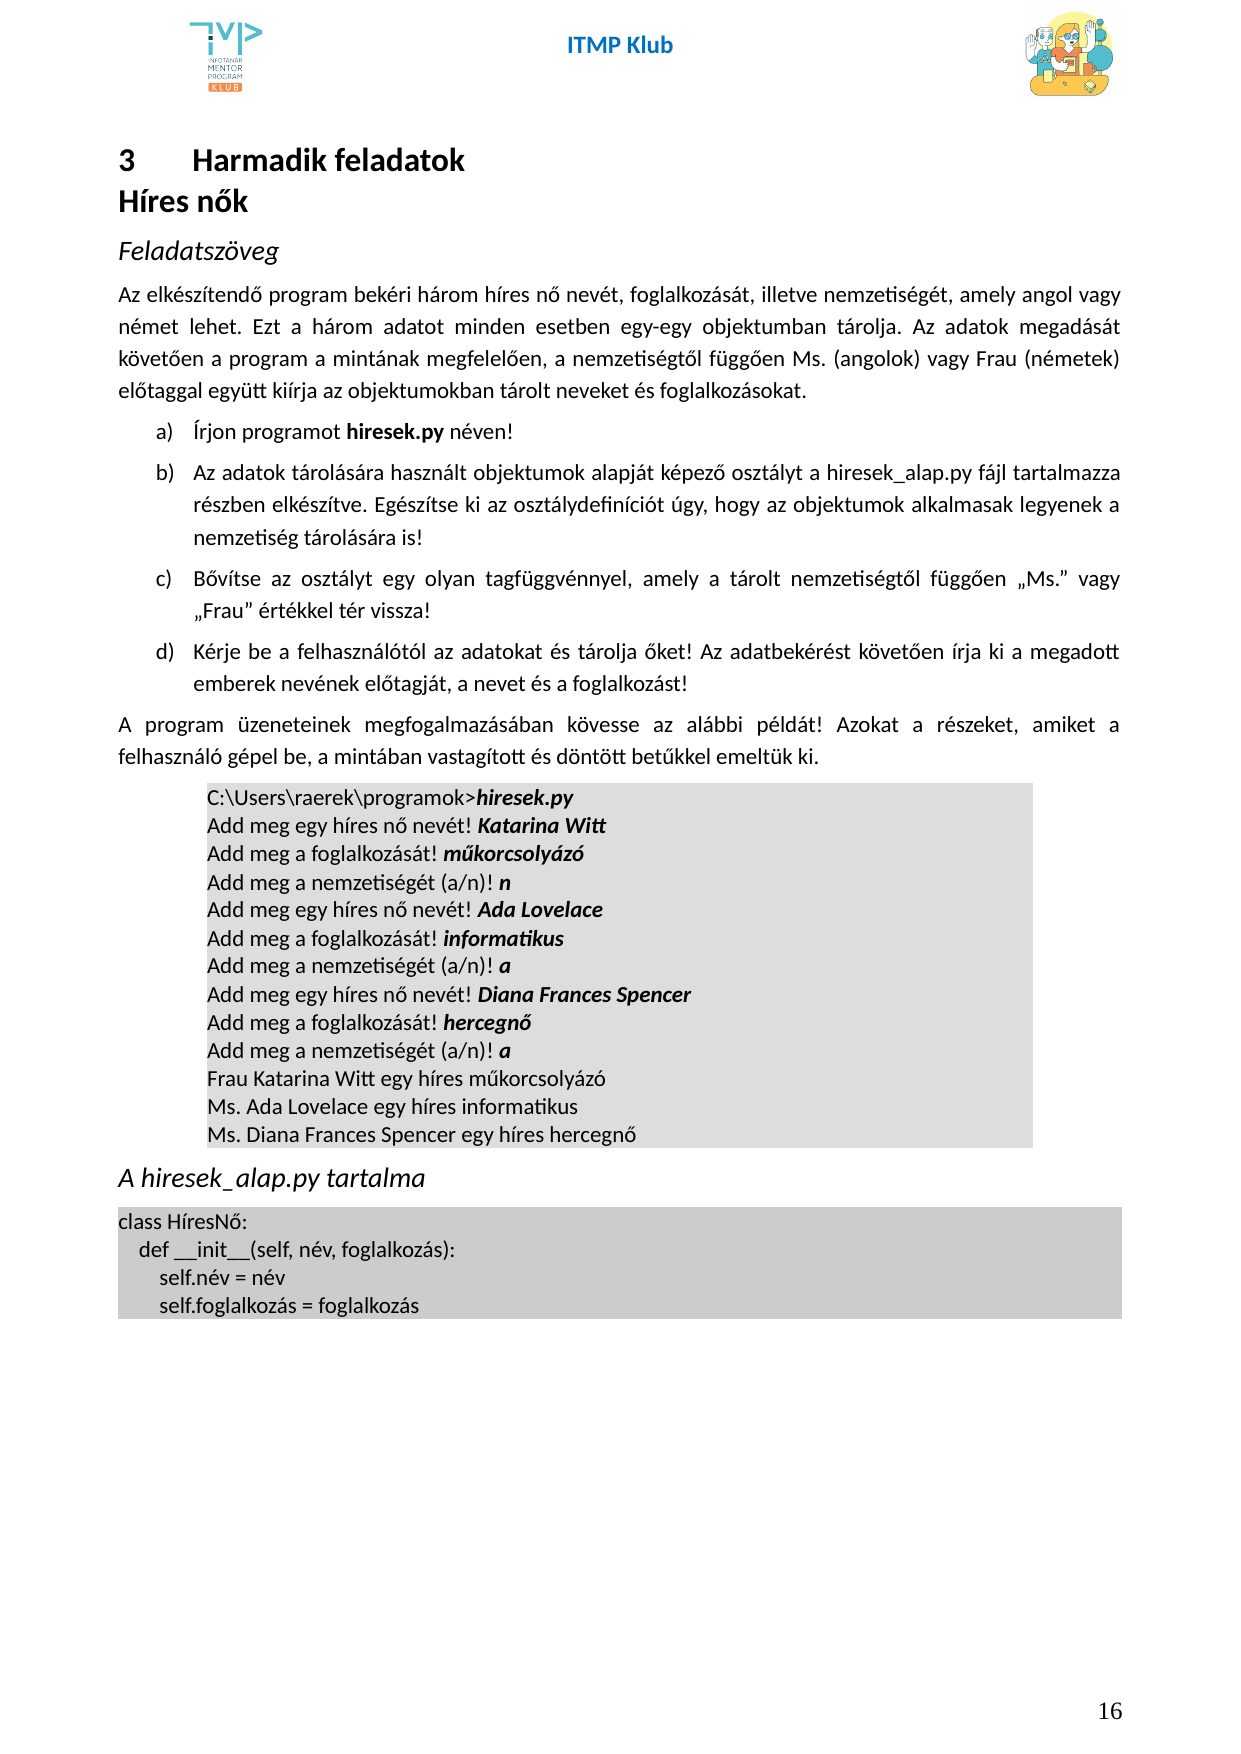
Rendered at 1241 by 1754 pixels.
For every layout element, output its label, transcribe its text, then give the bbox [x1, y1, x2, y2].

text self.név = név [118, 1263, 1122, 1291]
text Az elkészítendő program bekéri három híres nő nevét, foglalkozását, illetve nemzetiségét, amely angol vagy német lehet. Ezt a három adatot minden esetben egy-egy objektumban tárolja. Az adatok megadását követően a program a mintának megfelelően, a nemzetiségtől függően Ms. (angolok) vagy Frau (németek) előtaggal együtt kiírja az objektumokban tárolt neveket és foglalkozásokat. [118, 280, 1122, 404]
text class HíresNő: [118, 1207, 1122, 1235]
subtitle A hiresek_alap.py tartalma [118, 1160, 1122, 1195]
text A program üzeneteinek megfogalmazásában kövesse az alábbi példát! Azokat a részeket, amiket a felhasználó gépel be, a mintában vastagított és döntött betűkkel emeltük ki. [118, 710, 1122, 771]
text Frau Katarina Witt egy híres műkorcsolyázó [207, 1064, 1033, 1092]
text Add meg a nemzetiségét (a/n)! a [207, 952, 1033, 980]
text self.foglalkozás = foglalkozás [118, 1291, 1122, 1319]
text Add meg egy híres nő nevét! Ada Lovelace [207, 896, 1033, 924]
text Add meg a foglalkozását! hercegnő [207, 1008, 1033, 1036]
text def __init__(self, név, foglalkozás): [118, 1235, 1122, 1263]
list Kérje be a felhasználótól az adatokat és tárolja őket! Az adatbekérést követően írja ki a megadott emberek nevének előtagját, a nevet és a foglalkozást! [156, 637, 1122, 697]
text Ms. Ada Lovelace egy híres informatikus [207, 1092, 1033, 1120]
text Add meg a nemzetiségét (a/n)! a [207, 1036, 1033, 1064]
text Add meg a nemzetiségét (a/n)! n [207, 868, 1033, 896]
text Add meg a foglalkozását! informatikus [207, 924, 1033, 952]
text Add meg a foglalkozását! műkorcsolyázó [207, 839, 1033, 868]
text Ms. Diana Frances Spencer egy híres hercegnő [207, 1120, 1033, 1148]
picture [182, 13, 270, 101]
subtitle Feladatszöveg [118, 233, 1122, 267]
text Add meg egy híres nő nevét! Diana Frances Spencer [207, 980, 1033, 1008]
picture [1023, 3, 1123, 102]
list Írjon programot hiresek.py néven! [156, 417, 1122, 445]
list Az adatok tárolására használt objektumok alapját képező osztályt a hiresek_alap.py fájl tartalmazza részben elkészítve. Egészítse ki az osztálydefiníciót úgy, hogy az objektumok alkalmasak legyenek a nemzetiség tárolására is! [156, 458, 1122, 551]
subtitle Harmadik feladatok Híres nők [118, 139, 1122, 220]
text C:\Users\raerek\programok>hiresek.py [207, 783, 1033, 812]
text Add meg egy híres nő nevét! Katarina Witt [207, 812, 1033, 839]
list Bővítse az osztályt egy olyan tagfüggvénnyel, amely a tárolt nemzetiségtől függően „Ms.” vagy „Frau” értékkel tér vissza! [156, 564, 1122, 624]
